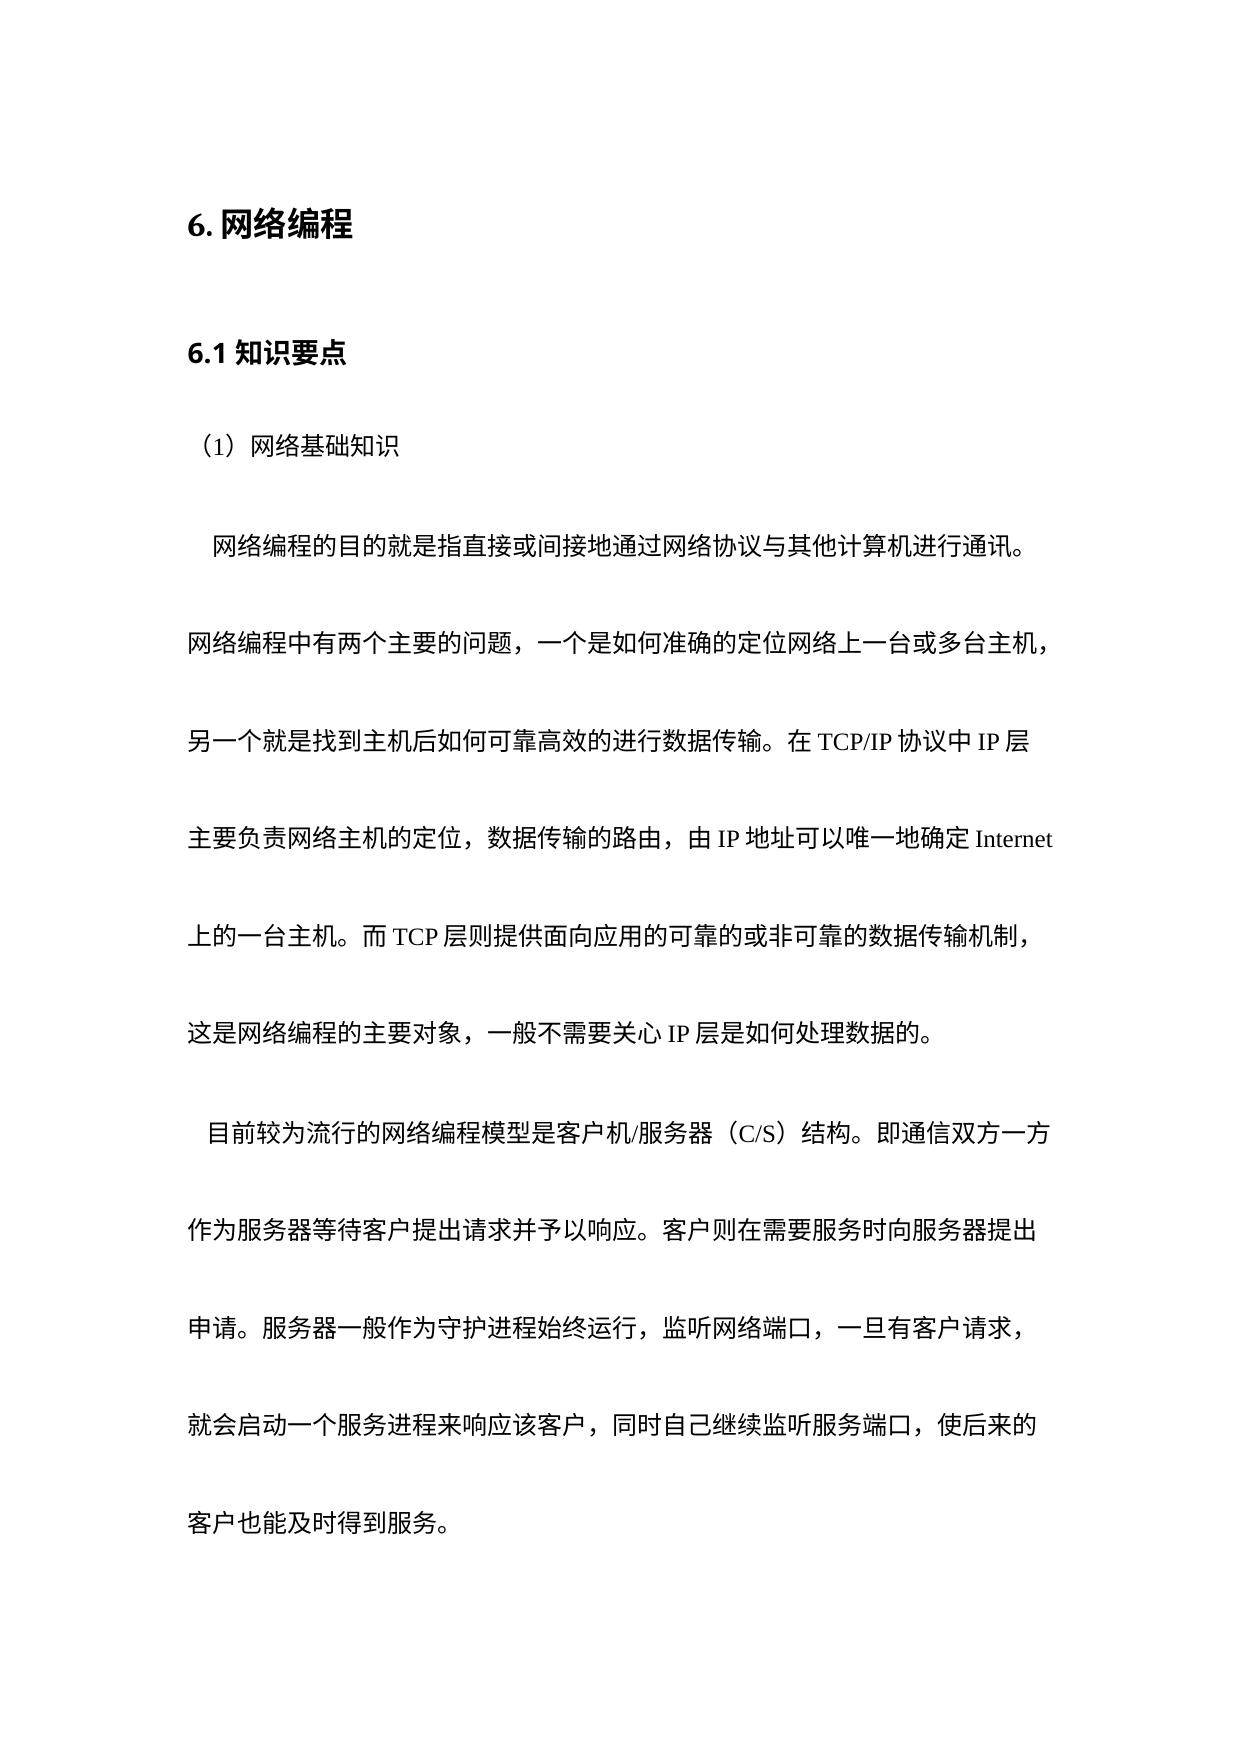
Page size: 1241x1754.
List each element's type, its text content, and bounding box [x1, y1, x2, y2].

text （1）网络基础知识 [187, 412, 1053, 477]
text 网络编程的目的就是指直接或间接地通过网络协议与其他计算机进行通讯。网络编程中有两个主要的问题，一个是如何准确的定位网络上一台或多台主机，另一个就是找到主机后如何可靠高效的进行数据传输。在TCP/IP协议中IP层主要负责网络主机的定位，数据传输的路由，由IP地址可以唯一地确定Internet上的一台主机。而TCP层则提供面向应用的可靠的或非可靠的数据传输机制，这是网络编程的主要对象，一般不需要关心IP层是如何处理数据的。 [187, 512, 1053, 1064]
subtitle 6. 网络编程 [187, 189, 1053, 254]
subtitle 6.1 知识要点 [187, 318, 1053, 383]
text 目前较为流行的网络编程模型是客户机/服务器（C/S）结构。即通信双方一方作为服务器等待客户提出请求并予以响应。客户则在需要服务时向服务器提出申请。服务器一般作为守护进程始终运行，监听网络端口，一旦有客户请求，就会启动一个服务进程来响应该客户，同时自己继续监听服务端口，使后来的客户也能及时得到服务。 [187, 1099, 1053, 1554]
